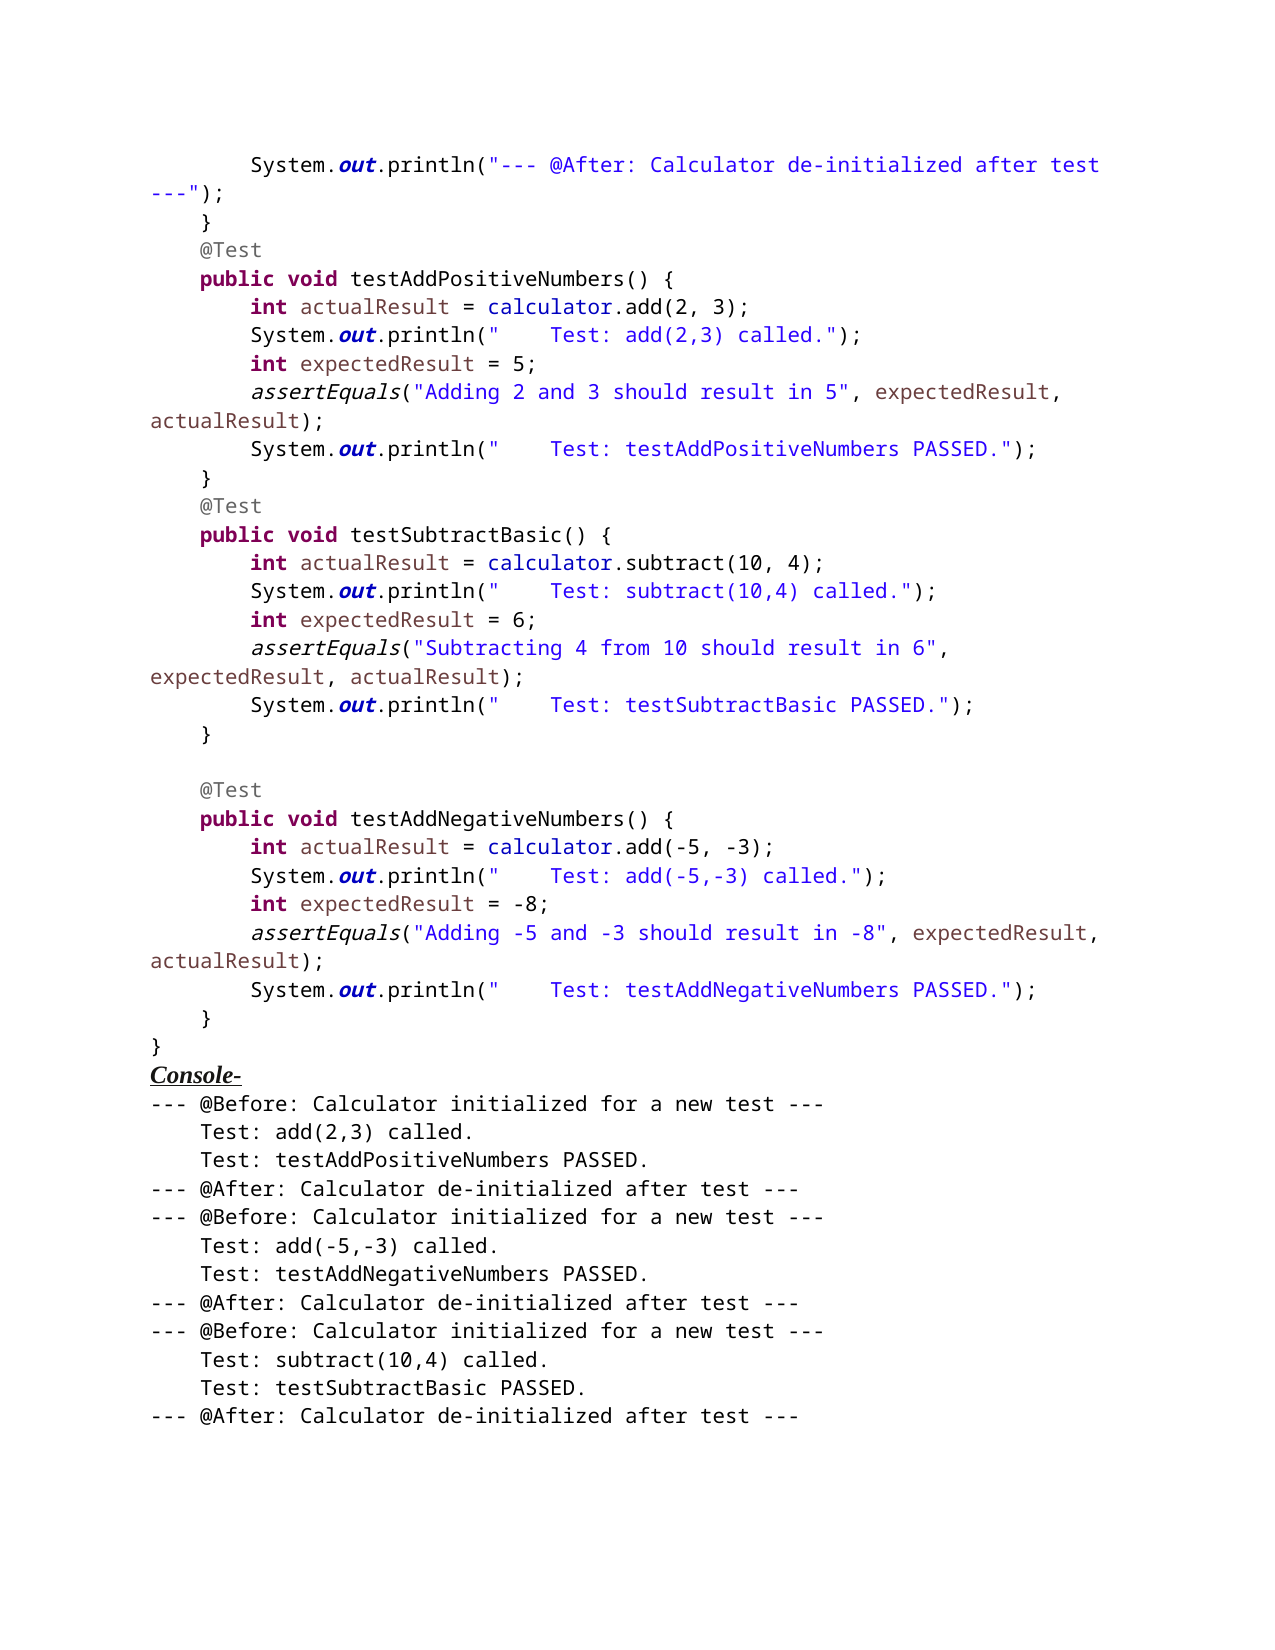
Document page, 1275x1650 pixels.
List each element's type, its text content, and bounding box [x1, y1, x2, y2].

text Test: testAddNegativeNumbers PASSED. [150, 1259, 1125, 1288]
text System.out.println("--- @After: Calculator de-initialized after test ---"); [150, 150, 1125, 207]
text Test: testSubtractBasic PASSED. [150, 1373, 1125, 1402]
text } [150, 1032, 1125, 1060]
text --- @After: Calculator de-initialized after test --- [150, 1402, 1125, 1430]
text int actualResult = calculator.add(2, 3); [150, 292, 1125, 321]
text int actualResult = calculator.add(-5, -3); [150, 832, 1125, 861]
text --- @After: Calculator de-initialized after test --- [150, 1288, 1125, 1316]
text int expectedResult = 5; [150, 349, 1125, 377]
text @Test [150, 235, 1125, 264]
text int expectedResult = 6; [150, 605, 1125, 633]
text Test: add(-5,-3) called. [150, 1231, 1125, 1259]
text assertEquals("Adding -5 and -3 should result in -8", expectedResult, actualResult); [150, 918, 1125, 975]
text } [150, 207, 1125, 235]
text System.out.println(" Test: testAddNegativeNumbers PASSED."); [150, 975, 1125, 1003]
text Console- --- @Before: Calculator initialized for a new test --- [150, 1060, 1125, 1117]
text System.out.println(" Test: subtract(10,4) called."); [150, 577, 1125, 605]
text int actualResult = calculator.subtract(10, 4); [150, 548, 1125, 577]
text @Test [150, 776, 1125, 804]
text Test: subtract(10,4) called. [150, 1345, 1125, 1373]
text } [150, 463, 1125, 491]
text System.out.println(" Test: testSubtractBasic PASSED."); [150, 690, 1125, 719]
text --- @After: Calculator de-initialized after test --- [150, 1174, 1125, 1202]
text public void testSubtractBasic() { [150, 520, 1125, 548]
text System.out.println(" Test: testAddPositiveNumbers PASSED."); [150, 434, 1125, 463]
text --- @Before: Calculator initialized for a new test --- [150, 1316, 1125, 1345]
text } [150, 1003, 1125, 1032]
text assertEquals("Subtracting 4 from 10 should result in 6", expectedResult, actualResult); [150, 633, 1125, 690]
text int expectedResult = -8; [150, 889, 1125, 918]
text } [150, 719, 1125, 747]
text System.out.println(" Test: add(2,3) called."); [150, 321, 1125, 349]
text public void testAddNegativeNumbers() { [150, 804, 1125, 832]
text --- @Before: Calculator initialized for a new test --- [150, 1202, 1125, 1231]
text System.out.println(" Test: add(-5,-3) called."); [150, 861, 1125, 889]
text Test: testAddPositiveNumbers PASSED. [150, 1146, 1125, 1174]
text public void testAddPositiveNumbers() { [150, 264, 1125, 292]
text assertEquals("Adding 2 and 3 should result in 5", expectedResult, actualResult); [150, 377, 1125, 434]
text @Test [150, 491, 1125, 520]
text Test: add(2,3) called. [150, 1117, 1125, 1146]
